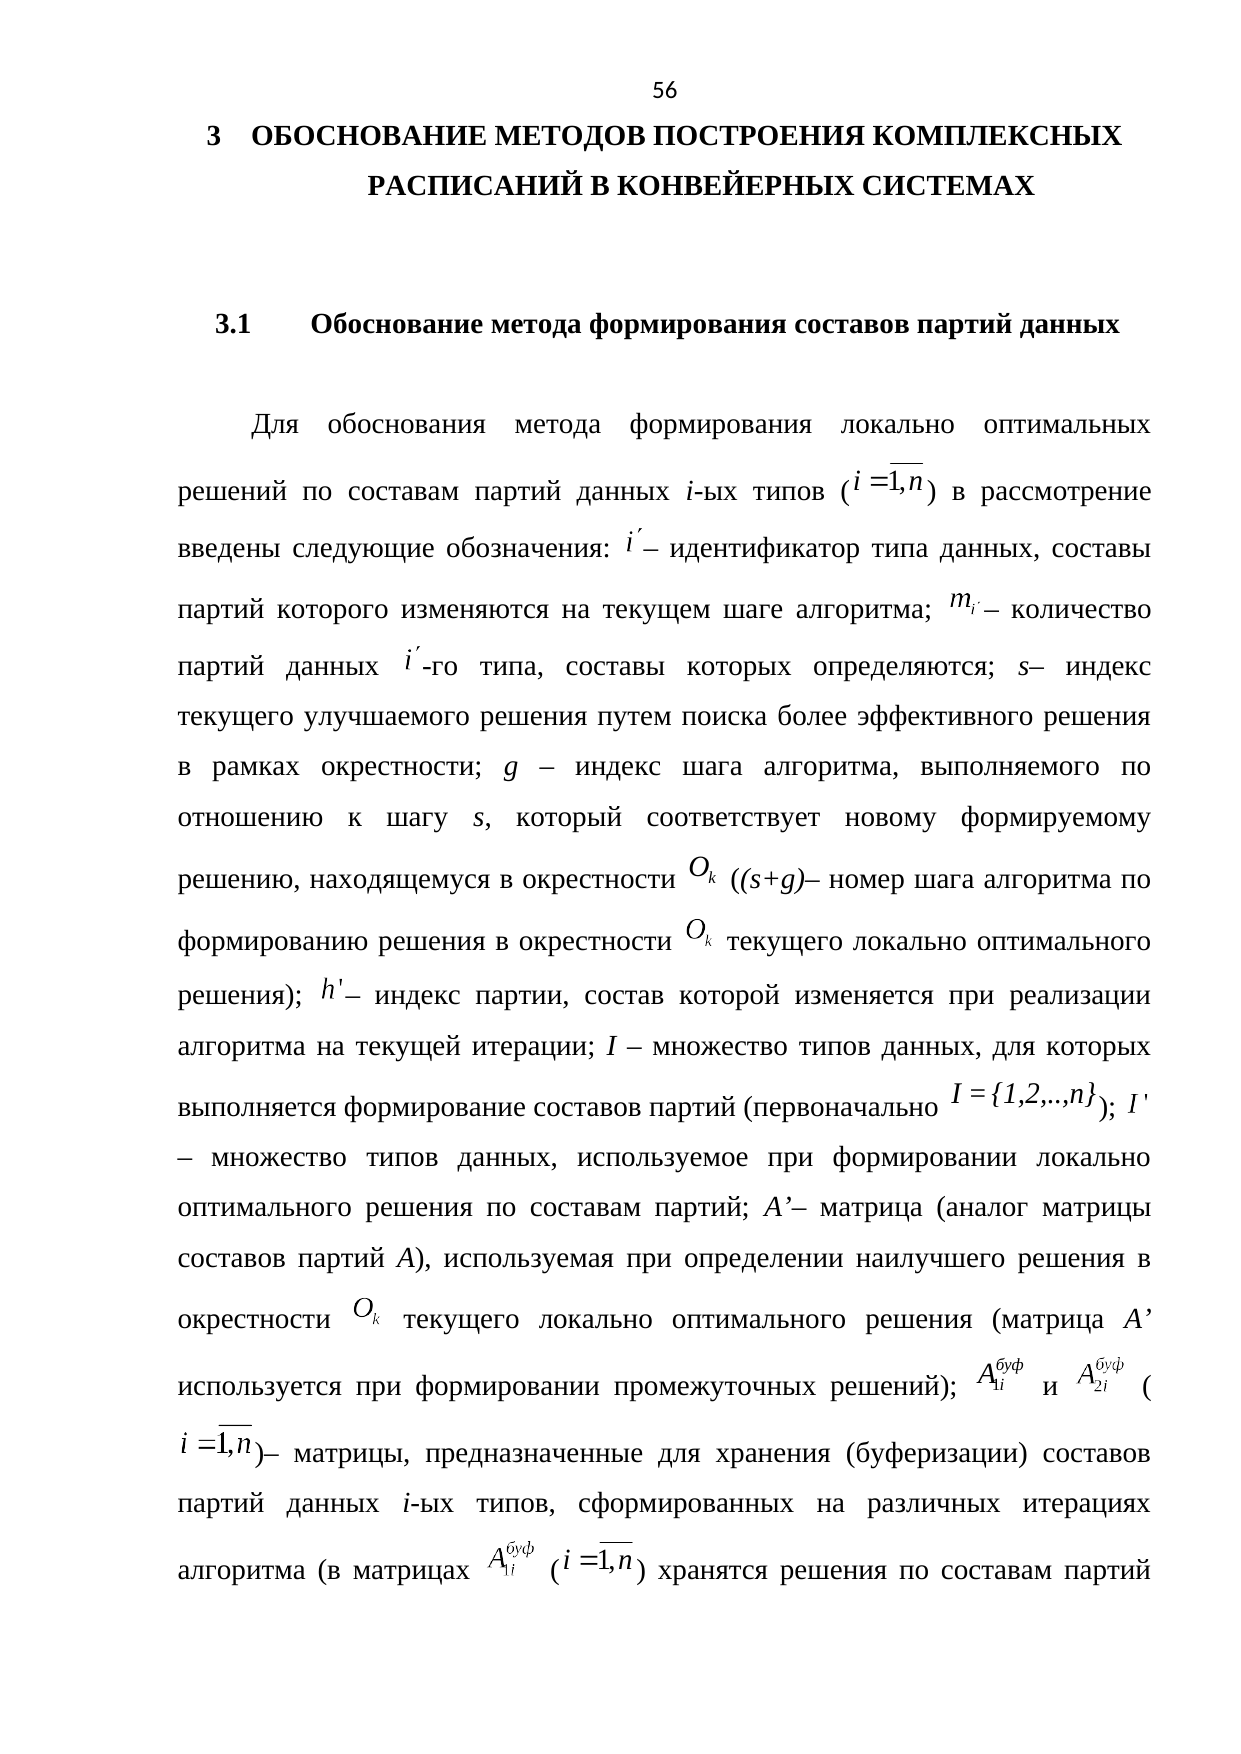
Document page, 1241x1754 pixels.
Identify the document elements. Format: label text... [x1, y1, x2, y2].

subtitle ОБОСНОВАНИЕ МЕТОДОВ ПОСТРОЕНИЯ КОМПЛЕКСНЫХ РАСПИСАНИЙ В КОНВЕЙЕРНЫХ СИСТЕМАХ [177, 118, 1152, 202]
subtitle Обоснование метода формирования составов партий данных [215, 306, 1152, 340]
